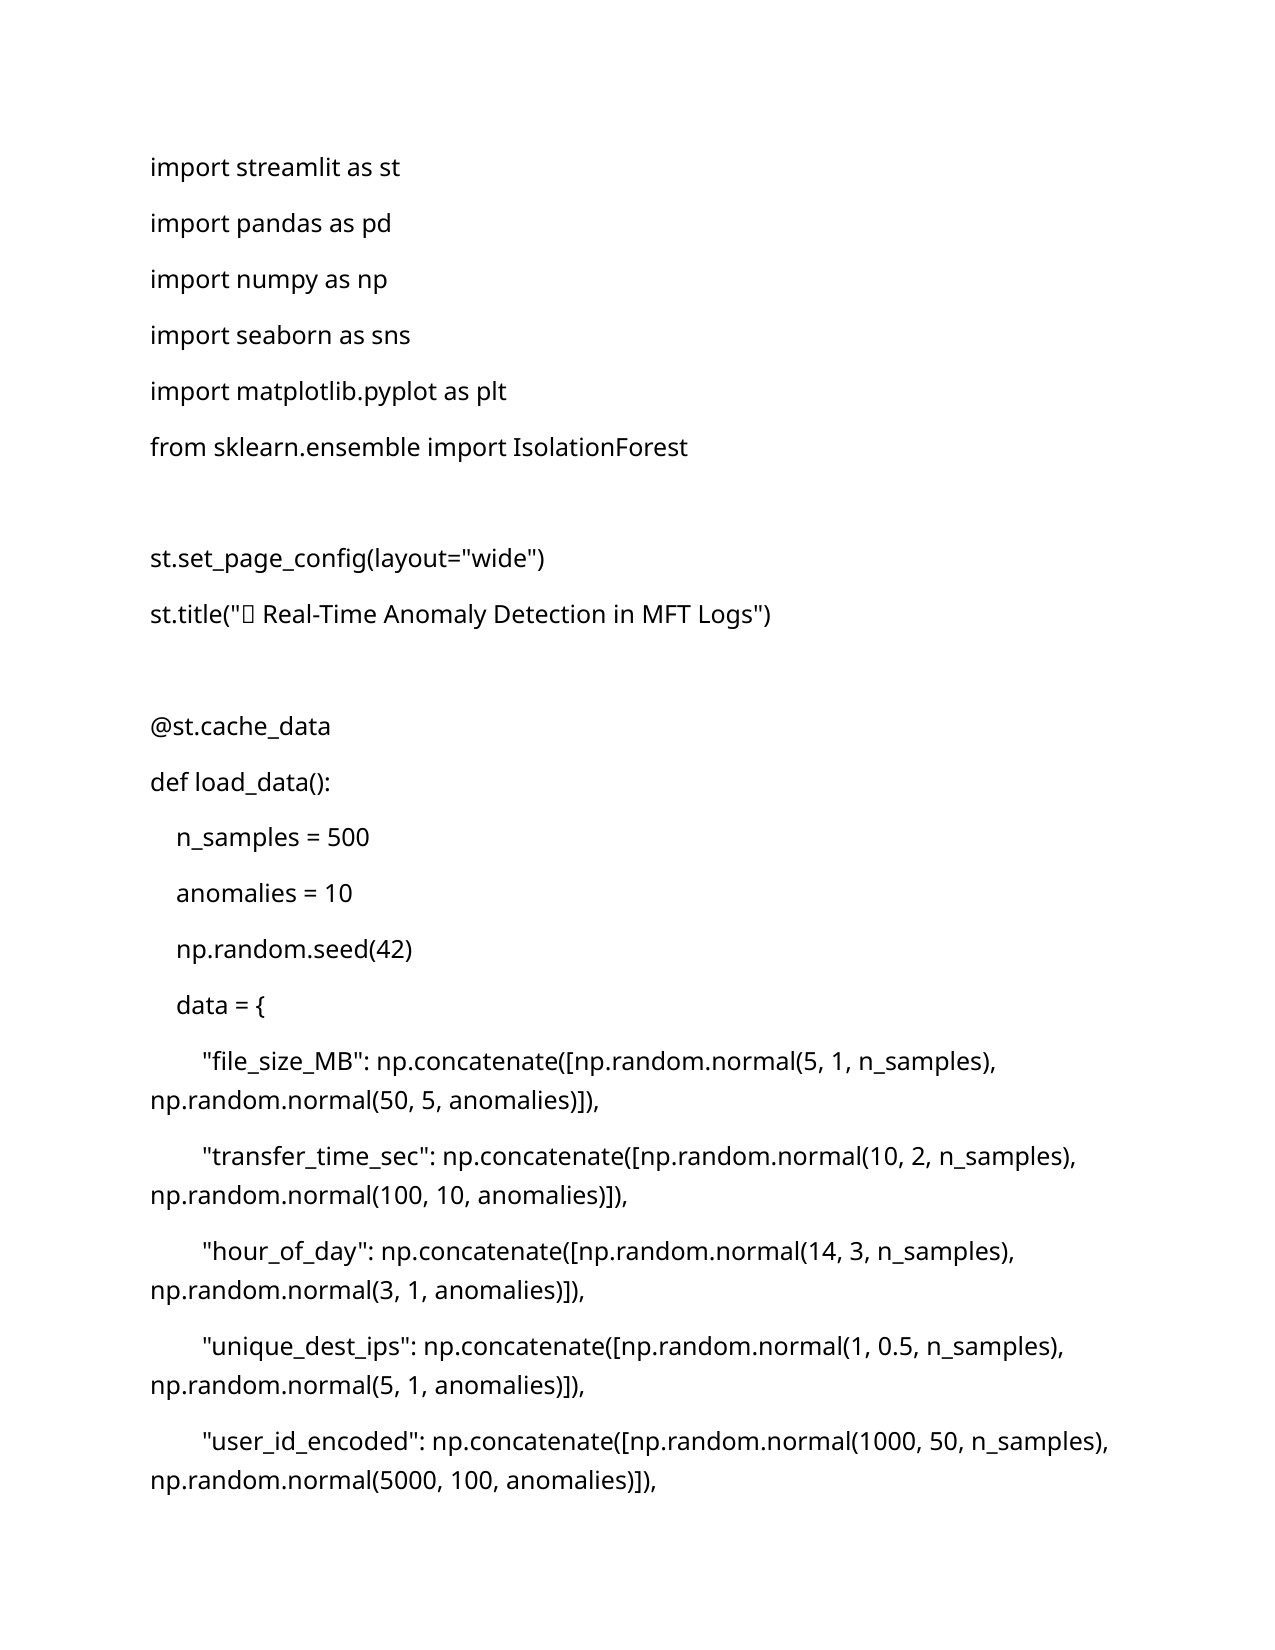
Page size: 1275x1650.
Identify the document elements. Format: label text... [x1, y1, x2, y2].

text data = { [150, 987, 1125, 1022]
text np.random.seed(42) [150, 932, 1125, 966]
text "unique_dest_ips": np.concatenate([np.random.normal(1, 0.5, n_samples), np.random.normal(5, 1, anomalies)]), [150, 1328, 1125, 1402]
text import numpy as np [150, 262, 1125, 296]
text st.set_page_config(layout="wide") [150, 541, 1125, 575]
text "transfer_time_sec": np.concatenate([np.random.normal(10, 2, n_samples), np.random.normal(100, 10, anomalies)]), [150, 1138, 1125, 1212]
text "hour_of_day": np.concatenate([np.random.normal(14, 3, n_samples), np.random.normal(3, 1, anomalies)]), [150, 1233, 1125, 1307]
text def load_data(): [150, 764, 1125, 798]
text "file_size_MB": np.concatenate([np.random.normal(5, 1, n_samples), np.random.normal(50, 5, anomalies)]), [150, 1043, 1125, 1117]
text import seaborn as sns [150, 317, 1125, 352]
text st.title("🚨 Real-Time Anomaly Detection in MFT Logs") [150, 597, 1125, 631]
text @st.cache_data [150, 708, 1125, 742]
text from sklearn.ensemble import IsolationForest [150, 429, 1125, 463]
text import streamlit as st [150, 150, 1125, 184]
text anomalies = 10 [150, 876, 1125, 910]
text n_samples = 500 [150, 820, 1125, 854]
text import matplotlib.pyplot as plt [150, 373, 1125, 407]
text import pandas as pd [150, 206, 1125, 240]
text "user_id_encoded": np.concatenate([np.random.normal(1000, 50, n_samples), np.random.normal(5000, 100, anomalies)]), [150, 1423, 1125, 1497]
